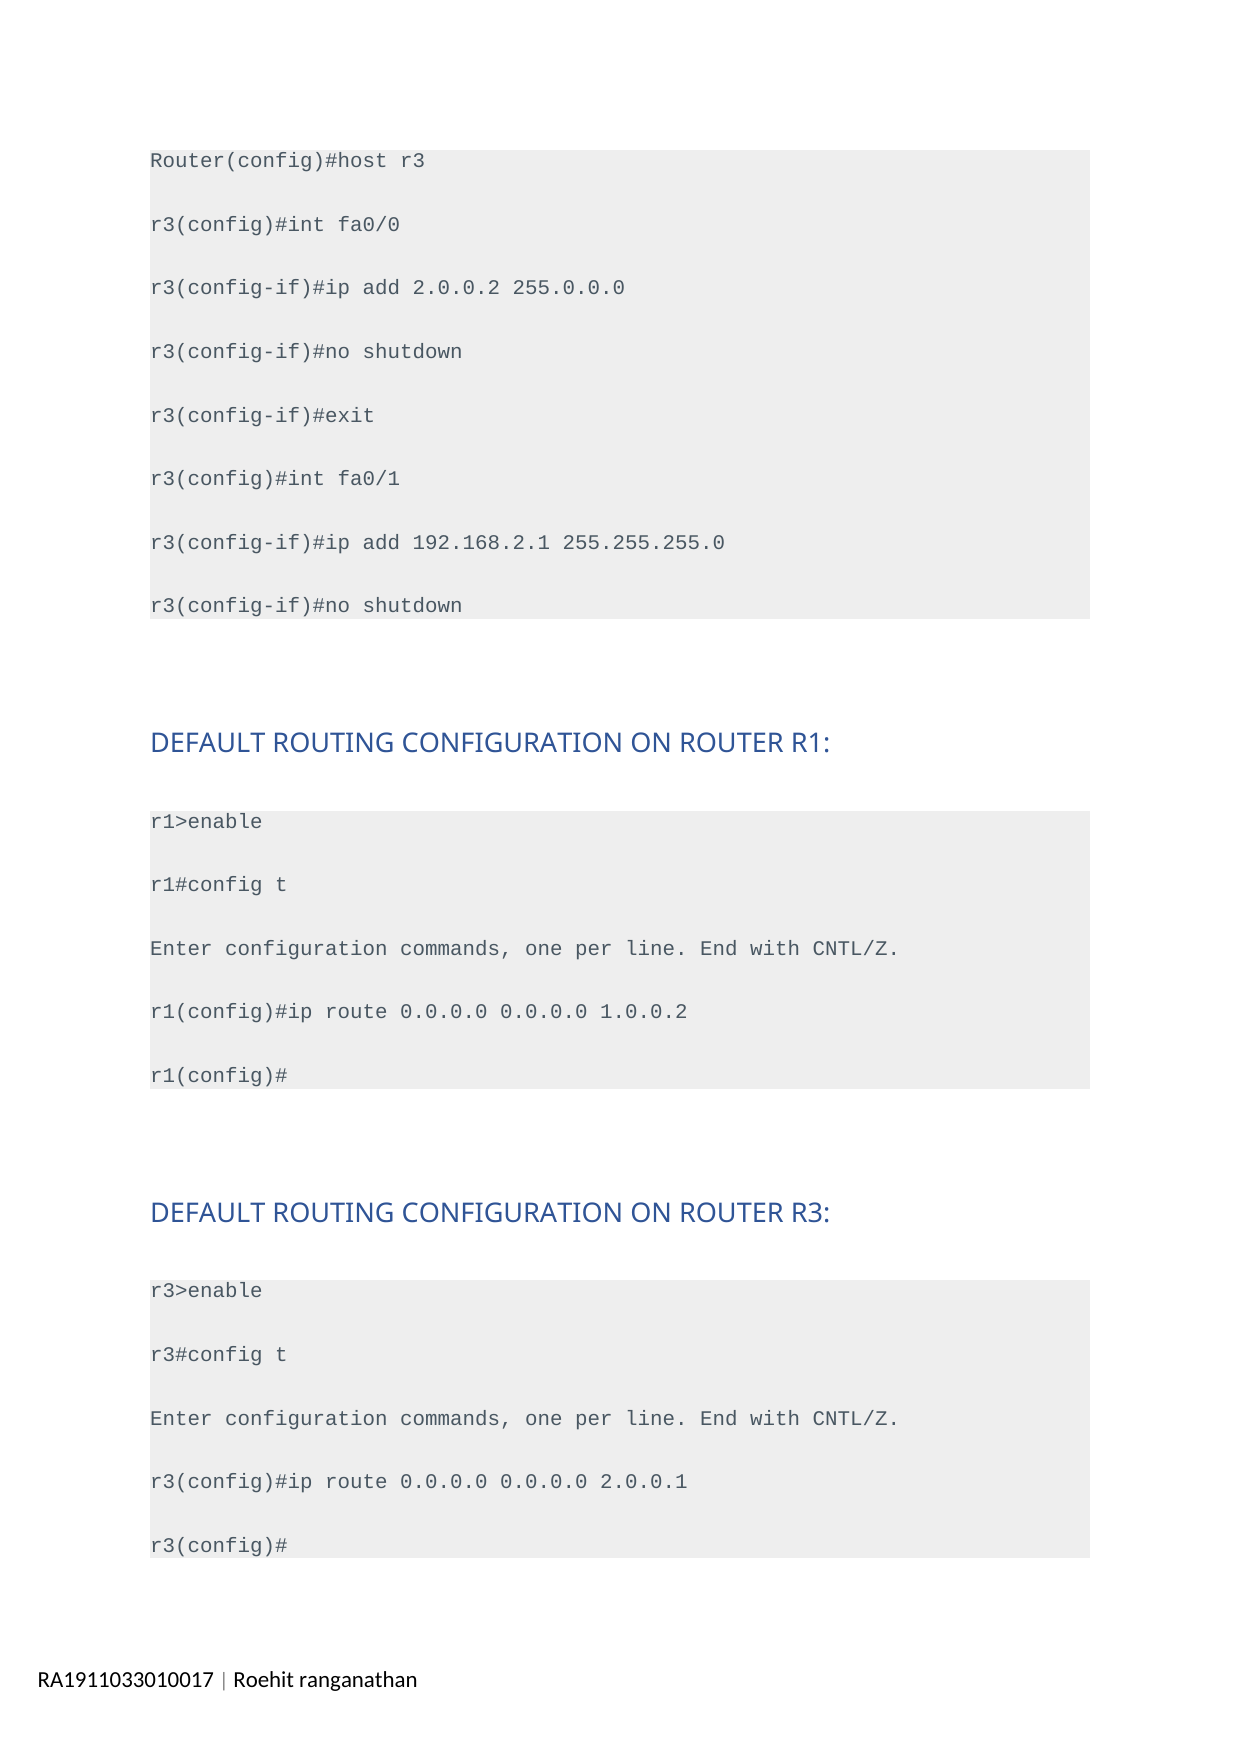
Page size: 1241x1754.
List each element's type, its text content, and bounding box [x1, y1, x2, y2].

text Enter configuration commands, one per line. End with CNTL/Z. [150, 938, 1090, 962]
text Router(config)#host r3 [150, 150, 1090, 174]
text r3(config-if)#no shutdown [150, 596, 1090, 619]
text r3(config-if)#exit [150, 404, 1090, 428]
text Enter configuration commands, one per line. End with CNTL/Z. [150, 1408, 1090, 1431]
text r3(config-if)#no shutdown [150, 341, 1090, 364]
text r1(config)# [150, 1065, 1090, 1089]
text r3(config)# [150, 1535, 1090, 1558]
text r3(config-if)#ip add 2.0.0.2 255.0.0.0 [150, 277, 1090, 301]
text r3(config-if)#ip add 192.168.2.1 255.255.255.0 [150, 532, 1090, 556]
subtitle DEFAULT ROUTING CONFIGURATION ON ROUTER R3: [150, 1194, 1090, 1231]
text r1#config t [150, 874, 1090, 898]
text r3(config)#int fa0/1 [150, 468, 1090, 492]
subtitle DEFAULT ROUTING CONFIGURATION ON ROUTER R1: [150, 724, 1090, 761]
text r3#config t [150, 1344, 1090, 1368]
text r1>enable [150, 811, 1090, 834]
text r3(config)#ip route 0.0.0.0 0.0.0.0 2.0.0.1 [150, 1471, 1090, 1495]
text r3>enable [150, 1280, 1090, 1304]
text r1(config)#ip route 0.0.0.0 0.0.0.0 1.0.0.2 [150, 1002, 1090, 1025]
text r3(config)#int fa0/0 [150, 214, 1090, 237]
